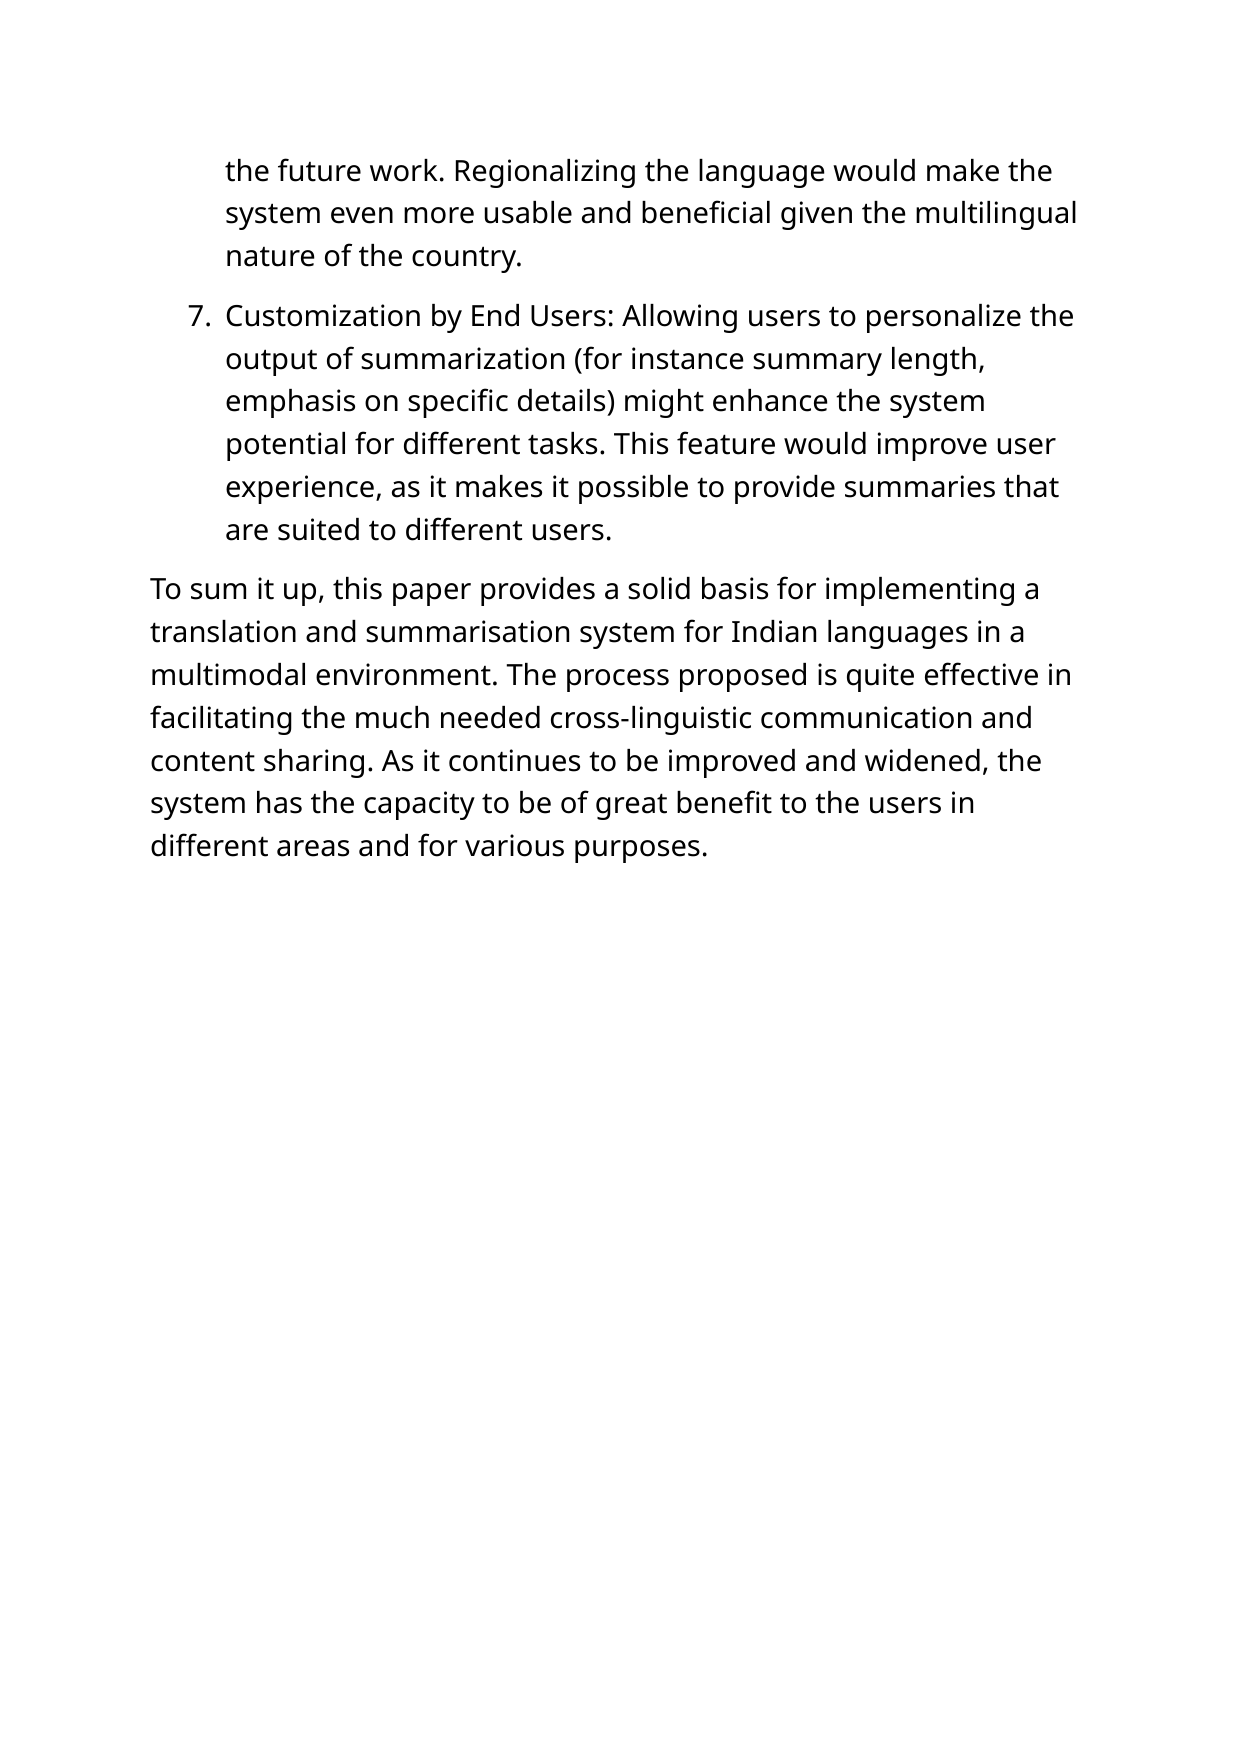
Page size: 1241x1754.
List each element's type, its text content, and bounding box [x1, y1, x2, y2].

list Customization by End Users: Allowing users to personalize the output of summarization (for instance summary length, emphasis on specific details) might enhance the system potential for different tasks. This feature would improve user experience, as it makes it possible to provide summaries that are suited to different users. [187, 295, 1090, 549]
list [187, 150, 1090, 275]
text To sum it up, this paper provides a solid basis for implementing a translation and summarisation system for Indian languages in a multimodal environment. The process proposed is quite effective in facilitating the much needed cross-linguistic communication and content sharing. As it continues to be improved and widened, the system has the capacity to be of great benefit to the users in different areas and for various purposes. [150, 569, 1090, 865]
